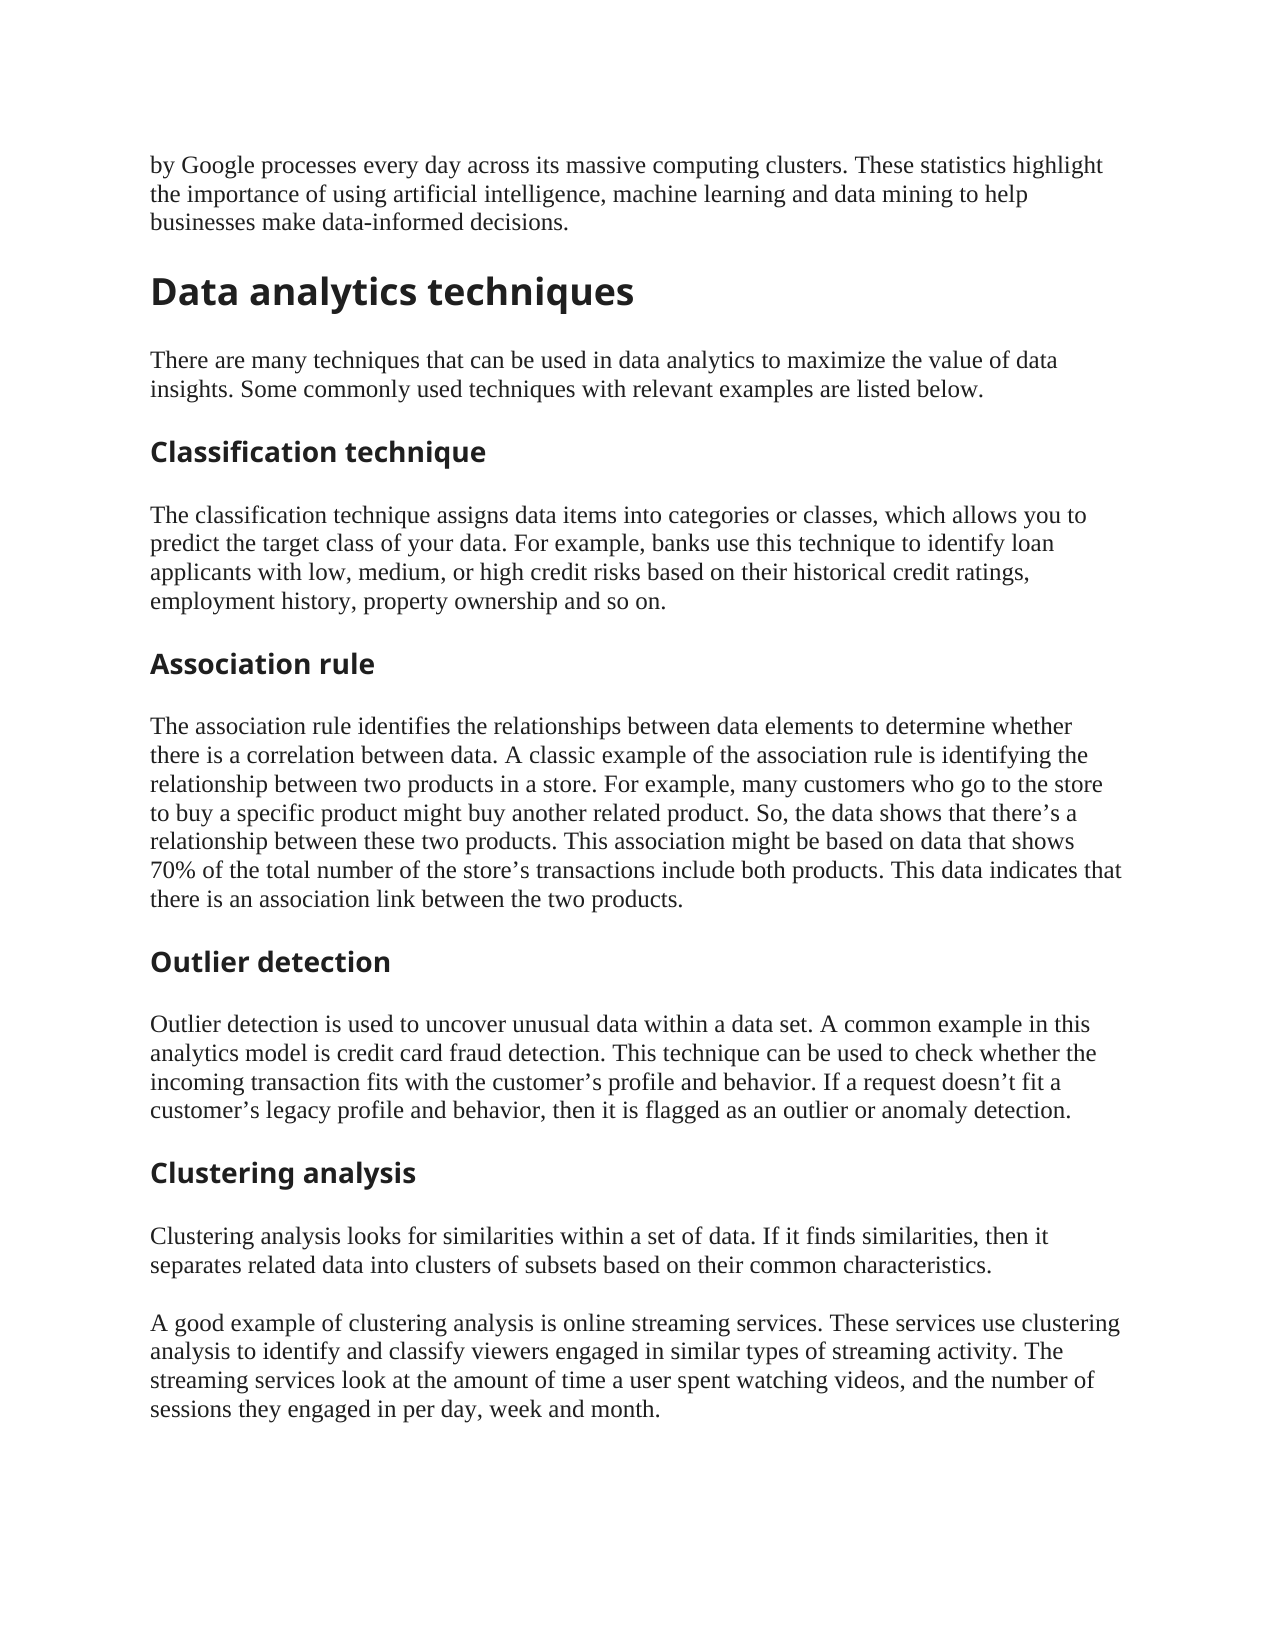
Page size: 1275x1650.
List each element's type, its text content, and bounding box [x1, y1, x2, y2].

text Outlier detection [150, 942, 1125, 980]
text Clustering analysis [150, 1153, 1125, 1192]
text The classification technique assigns data items into categories or classes, which allows you to predict the target class of your data. For example, banks use this technique to identify loan applicants with low, medium, or high credit risks based on their historical credit ratings, employment history, property ownership and so on. [150, 500, 1125, 615]
text Classification technique [150, 432, 1125, 471]
text A good example of clustering analysis is online streaming services. These services use clustering analysis to identify and classify viewers engaged in similar types of streaming activity. The streaming services look at the amount of time a user spent watching videos, and the number of sessions they engaged in per day, week and month. [150, 1308, 1125, 1423]
text Association rule [150, 644, 1125, 682]
text Data analytics techniques [150, 265, 1125, 316]
text The association rule identifies the relationships between data elements to determine whether there is a correlation between data. A classic example of the association rule is identifying the relationship between two products in a store. For example, many customers who go to the store to buy a specific product might buy another related product. So, the data shows that there’s a relationship between these two products. This association might be based on data that shows 70% of the total number of the store’s transactions include both products. This data indicates that there is an association link between the two products. [150, 711, 1125, 913]
text There are many techniques that can be used in data analytics to maximize the value of data insights. Some commonly used techniques with relevant examples are listed below. [150, 346, 1125, 403]
text Outlier detection is used to uncover unusual data within a data set. A common example in this analytics model is credit card fraud detection. This technique can be used to check whether the incoming transaction fits with the customer’s profile and behavior. If a request doesn’t fit a customer’s legacy profile and behavior, then it is flagged as an outlier or anomaly detection. [150, 1009, 1125, 1124]
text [150, 150, 1125, 236]
text Clustering analysis looks for similarities within a set of data. If it finds similarities, then it separates related data into clusters of subsets based on their common characteristics. [150, 1221, 1125, 1278]
